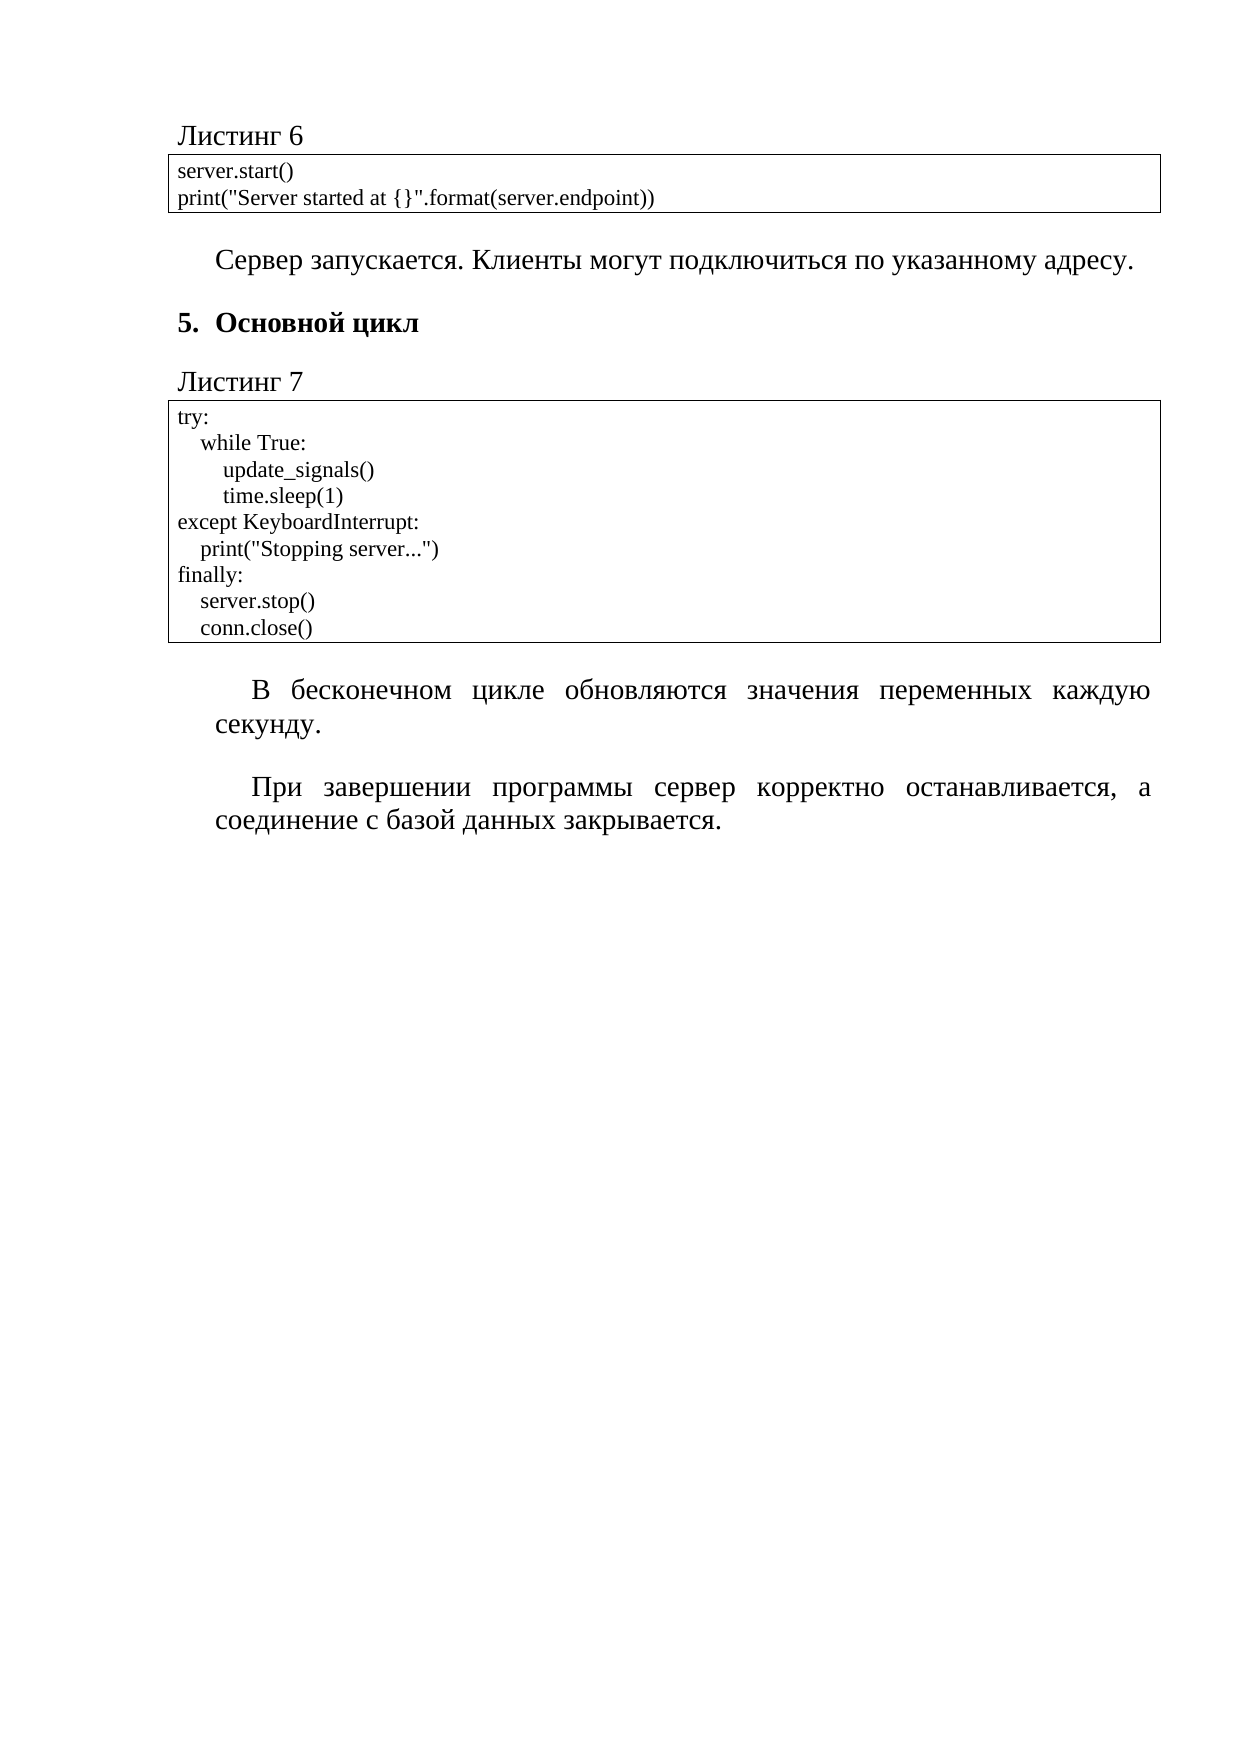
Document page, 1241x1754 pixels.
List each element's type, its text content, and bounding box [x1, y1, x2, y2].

text print("Server started at {}".format(server.endpoint)) [169, 181, 1160, 212]
text Сервер запускается. Клиенты могут подключиться по указанному адресу. [177, 242, 1152, 276]
text При завершении программы сервер корректно останавливается, а соединение с базой данных закрывается. [215, 769, 1152, 836]
title Основной цикл [177, 305, 1152, 339]
text Листинг 6 [177, 118, 1152, 152]
text while True: [177, 429, 1152, 456]
text except KeyboardInterrupt: [177, 508, 1152, 535]
text conn.close() [169, 611, 1160, 642]
text update_signals() [177, 456, 1152, 482]
text В бесконечном цикле обновляются значения переменных каждую секунду. [215, 672, 1152, 739]
text server.start() [169, 155, 1160, 181]
text print("Stopping server...") [177, 535, 1152, 561]
text Листинг 7 [177, 364, 1152, 397]
text time.sleep(1) [177, 482, 1152, 508]
text finally: [177, 561, 1152, 587]
text try: [169, 401, 1160, 429]
text server.stop() [177, 587, 1152, 611]
